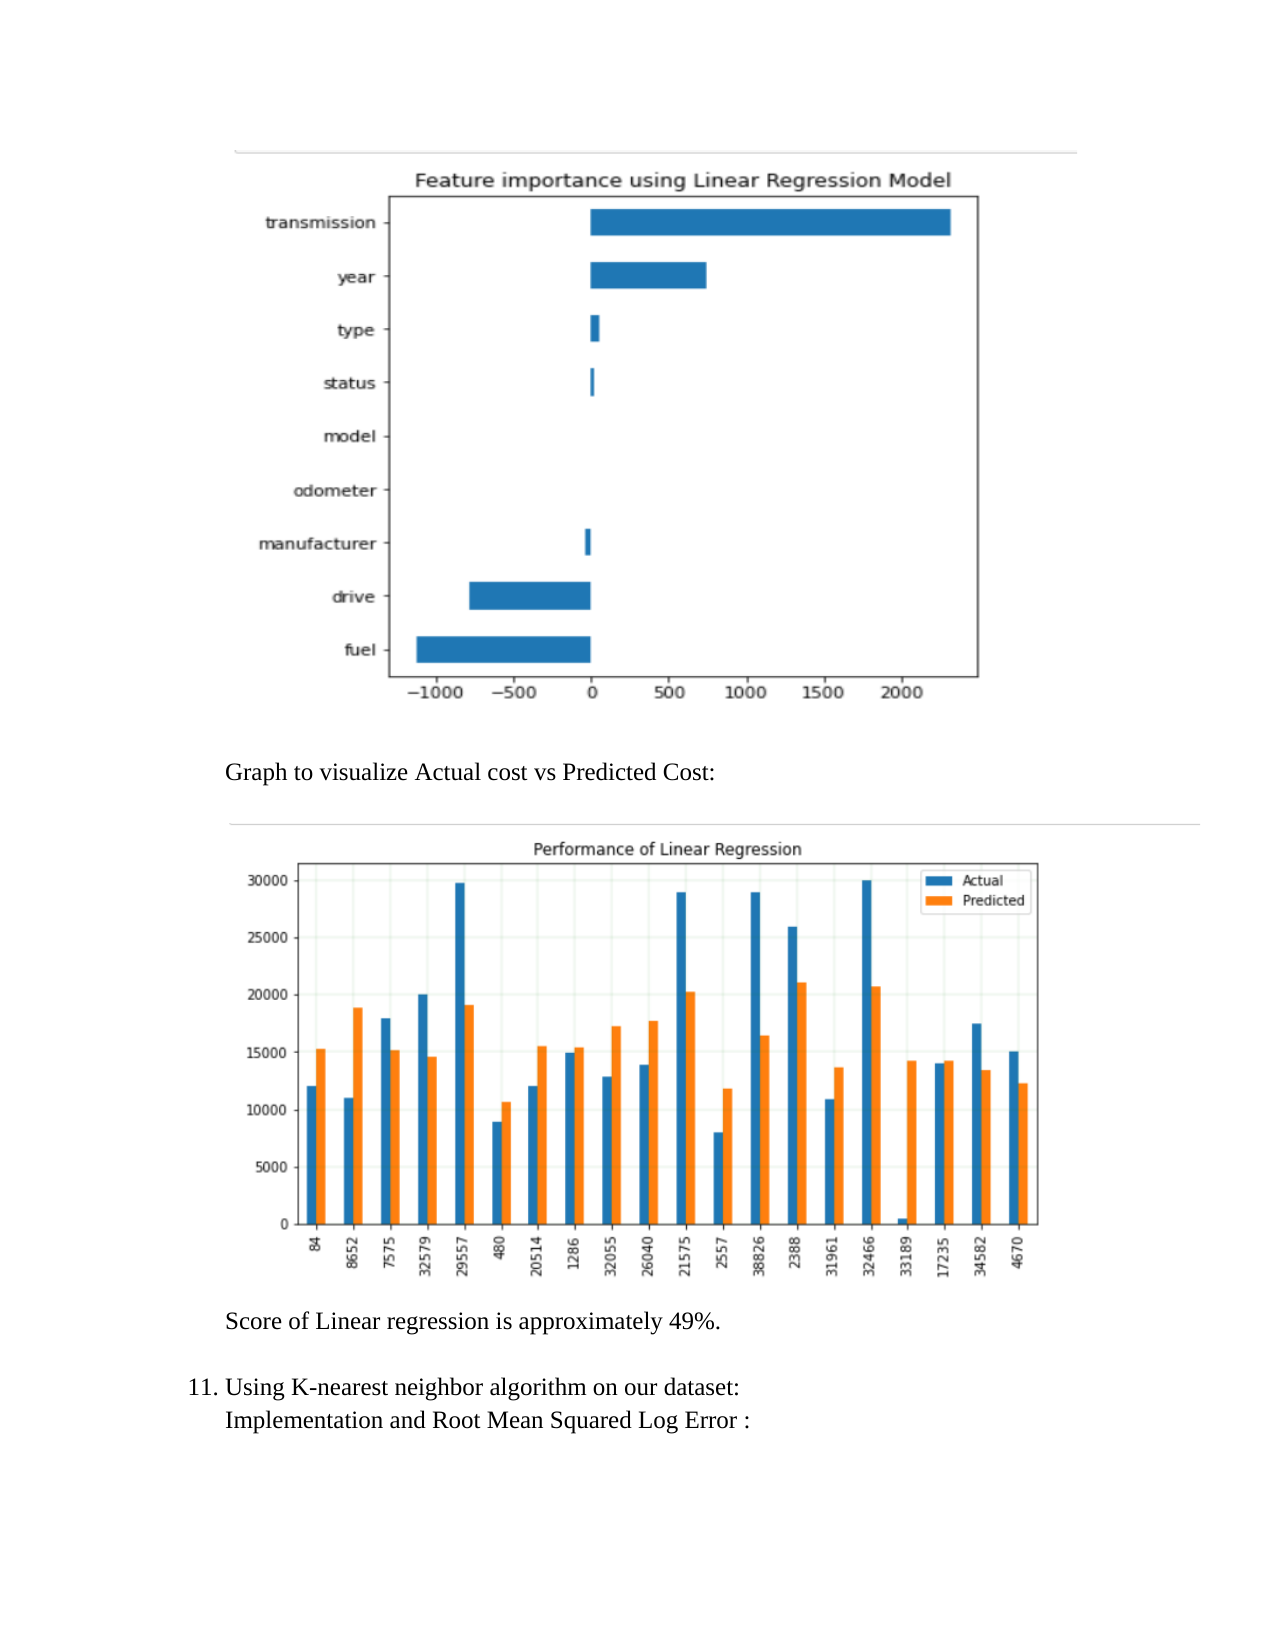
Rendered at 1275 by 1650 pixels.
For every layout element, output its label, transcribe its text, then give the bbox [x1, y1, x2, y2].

picture [225, 150, 1078, 721]
text Implementation and Root Mean Squared Log Error : [225, 1405, 1125, 1434]
text Graph to visualize Actual cost vs Predicted Cost: [225, 757, 1125, 786]
picture [225, 823, 1200, 1303]
text Score of Linear regression is approximately 49%. [225, 1306, 1125, 1335]
list Using K-nearest neighbor algorithm on our dataset: [187, 1372, 1125, 1401]
